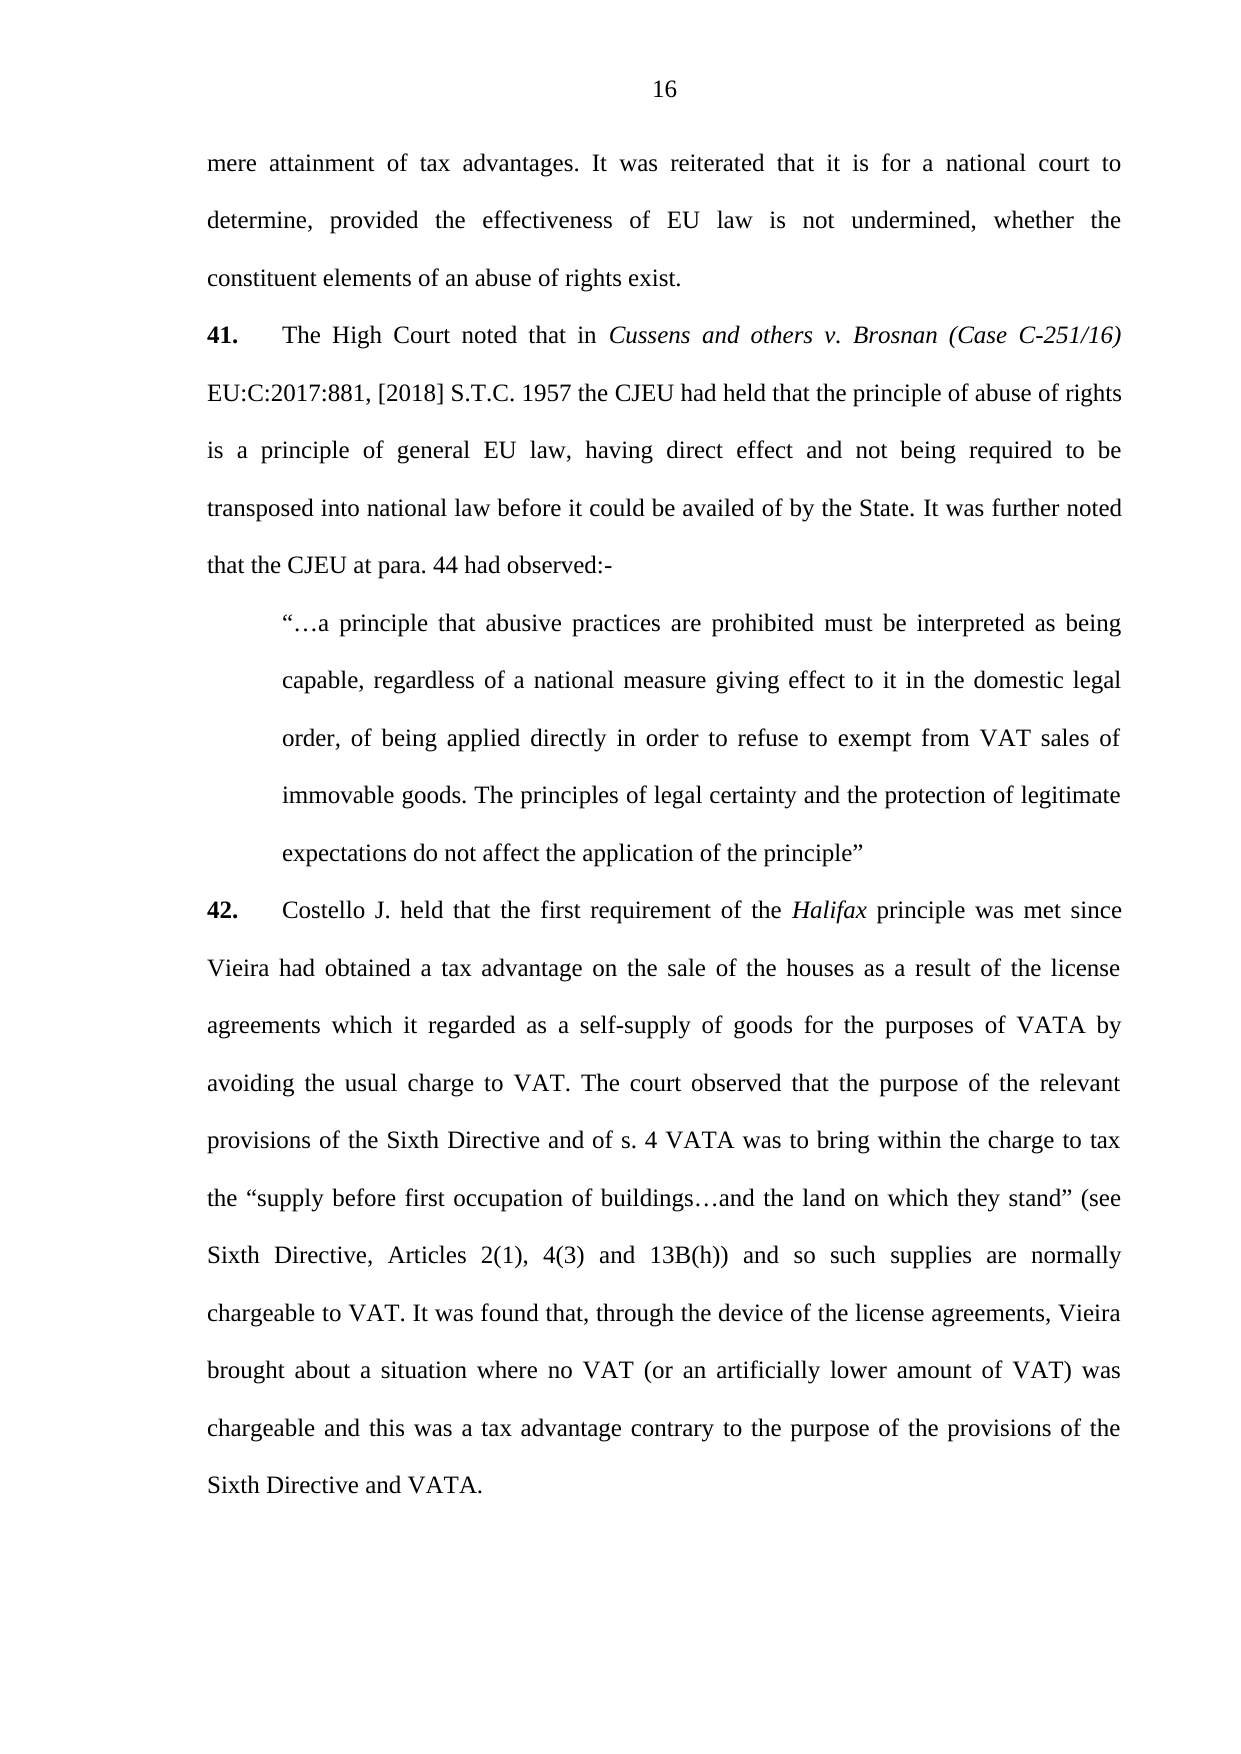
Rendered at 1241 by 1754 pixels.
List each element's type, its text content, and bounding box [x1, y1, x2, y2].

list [207, 148, 1122, 291]
text “…a principle that abusive practices are prohibited must be interpreted as being capable, regardless of a national measure giving effect to it in the domestic legal order, of being applied directly in order to refuse to exempt from VAT sales of immovable goods. The principles of legal certainty and the protection of legitimate expectations do not affect the application of the principle” [282, 608, 1122, 866]
list Costello J. held that the first requirement of the Halifax principle was met since Vieira had obtained a tax advantage on the sale of the houses as a result of the license agreements which it regarded as a self-supply of goods for the purposes of VATA by avoiding the usual charge to VAT. The court observed that the purpose of the relevant provisions of the Sixth Directive and of s. 4 VATA was to bring within the charge to tax the “supply before first occupation of buildings…and the land on which they stand” (see Sixth Directive, Articles 2(1), 4(3) and 13B(h)) and so such supplies are normally chargeable to VAT. It was found that, through the device of the license agreements, Vieira brought about a situation where no VAT (or an artificially lower amount of VAT) was chargeable and this was a tax advantage contrary to the purpose of the provisions of the Sixth Directive and VATA. [207, 895, 1122, 1499]
list The High Court noted that in Cussens and others v. Brosnan (Case C-251/16) EU:C:2017:881, [2018] S.T.C. 1957 the CJEU had held that the principle of abuse of rights is a principle of general EU law, having direct effect and not being required to be transposed into national law before it could be availed of by the State. It was further noted that the CJEU at para. 44 had observed:- [207, 320, 1122, 579]
